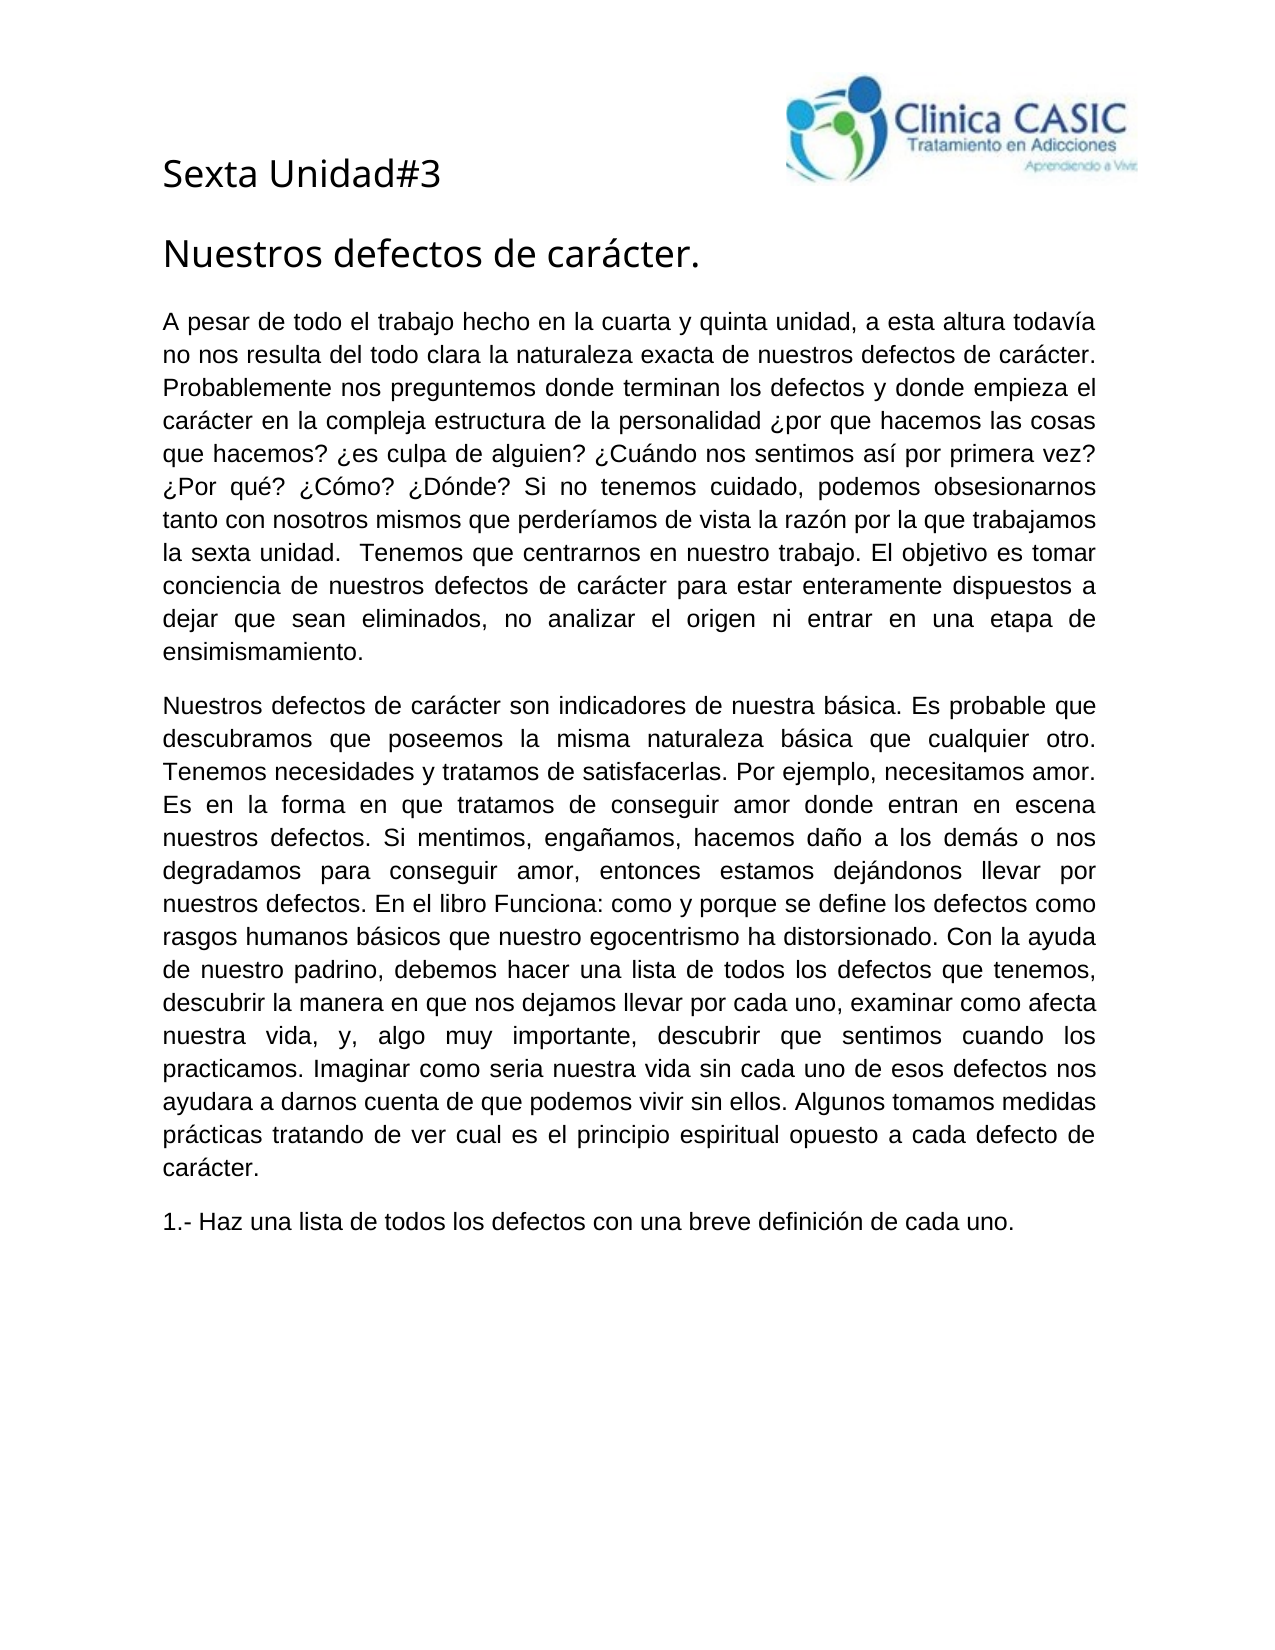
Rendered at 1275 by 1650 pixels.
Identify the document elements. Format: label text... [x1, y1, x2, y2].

text A pesar de todo el trabajo hecho en la cuarta y quinta unidad, a esta altura todavía no nos resulta del todo clara la naturaleza exacta de nuestros defectos de carácter. Probablemente nos preguntemos donde terminan los defectos y donde empieza el carácter en la compleja estructura de la personalidad ¿por que hacemos las cosas que hacemos? ¿es culpa de alguien? ¿Cuándo nos sentimos así por primera vez? ¿Por qué? ¿Cómo? ¿Dónde? Si no tenemos cuidado, podemos obsesionarnos tanto con nosotros mismos que perderíamos de vista la razón por la que trabajamos la sexta unidad. Tenemos que centrarnos en nuestro trabajo. El objetivo es tomar conciencia de nuestros defectos de carácter para estar enteramente dispuestos a dejar que sean eliminados, no analizar el origen ni entrar en una etapa de ensimismamiento. [162, 307, 1098, 666]
text Nuestros defectos de carácter son indicadores de nuestra básica. Es probable que descubramos que poseemos la misma naturaleza básica que cualquier otro. Tenemos necesidades y tratamos de satisfacerlas. Por ejemplo, necesitamos amor. Es en la forma en que tratamos de conseguir amor donde entran en escena nuestros defectos. Si mentimos, engañamos, hacemos daño a los demás o nos degradamos para conseguir amor, entonces estamos dejándonos llevar por nuestros defectos. En el libro Funciona: como y porque se define los defectos como rasgos humanos básicos que nuestro egocentrismo ha distorsionado. Con la ayuda de nuestro padrino, debemos hacer una lista de todos los defectos que tenemos, descubrir la manera en que nos dejamos llevar por cada uno, examinar como afecta nuestra vida, y, algo muy importante, descubrir que sentimos cuando los practicamos. Imaginar como seria nuestra vida sin cada uno de esos defectos nos ayudara a darnos cuenta de que podemos vivir sin ellos. Algunos tomamos medidas prácticas tratando de ver cual es el principio espiritual opuesto a cada defecto de carácter. [162, 691, 1098, 1182]
text Sexta Unidad#3 [162, 148, 1098, 199]
text 1.- Haz una lista de todos los defectos con una breve definición de cada uno. [162, 1207, 1098, 1236]
text Nuestros defectos de carácter. [162, 227, 1098, 278]
picture [786, 72, 1138, 186]
